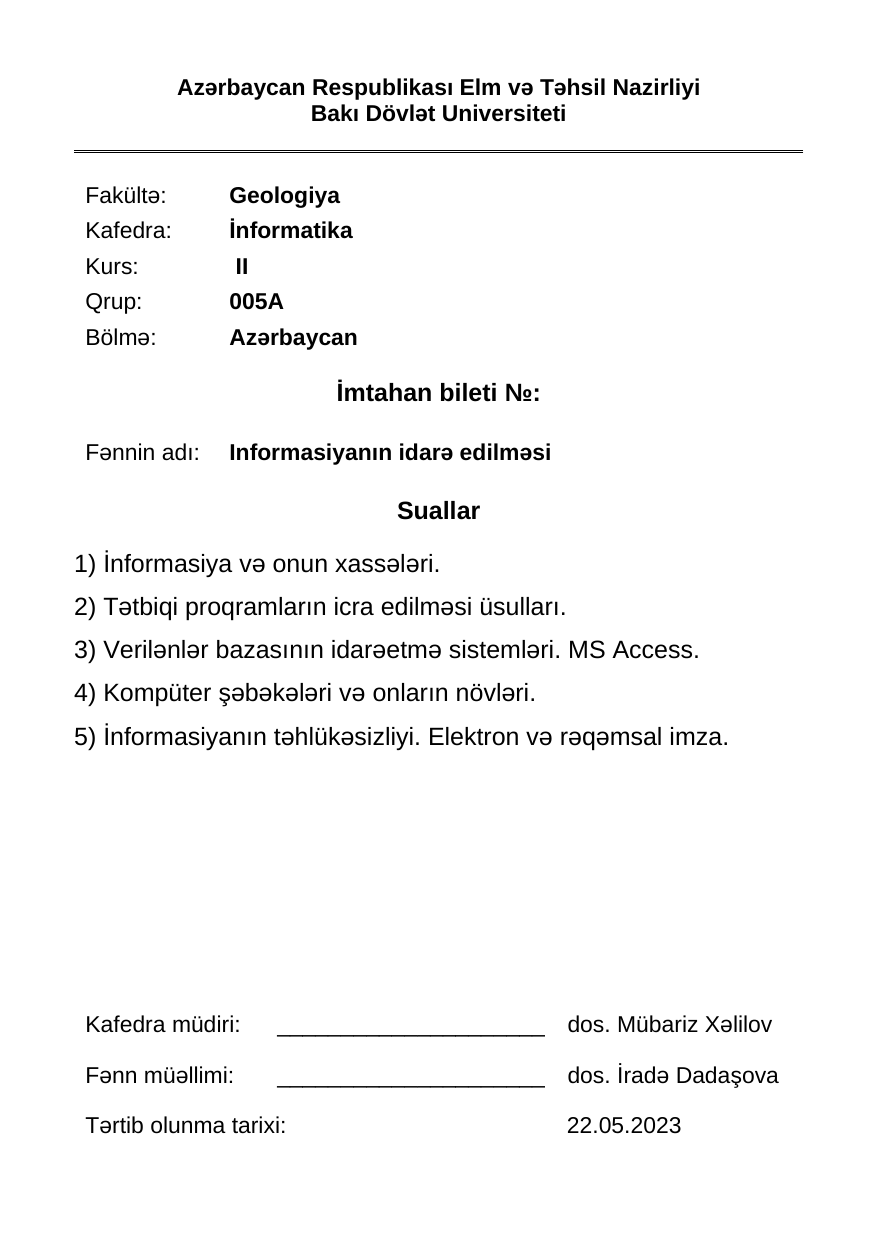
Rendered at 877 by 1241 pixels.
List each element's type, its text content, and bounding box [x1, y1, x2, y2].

text 5) İnformasiyanın təhlükəsizliyi. Elektron və rəqəmsal imza. [74, 722, 803, 750]
text 3) Verilənlər bazasının idarəetmə sistemləri. MS Access. [74, 635, 803, 664]
text 2) Tətbiqi proqramların icra edilməsi üsulları. [74, 592, 803, 621]
text 4) Kompüter şəbəkələri və onların növləri. [74, 678, 803, 707]
text 1) İnformasiya və onun xassələri. [74, 549, 803, 578]
